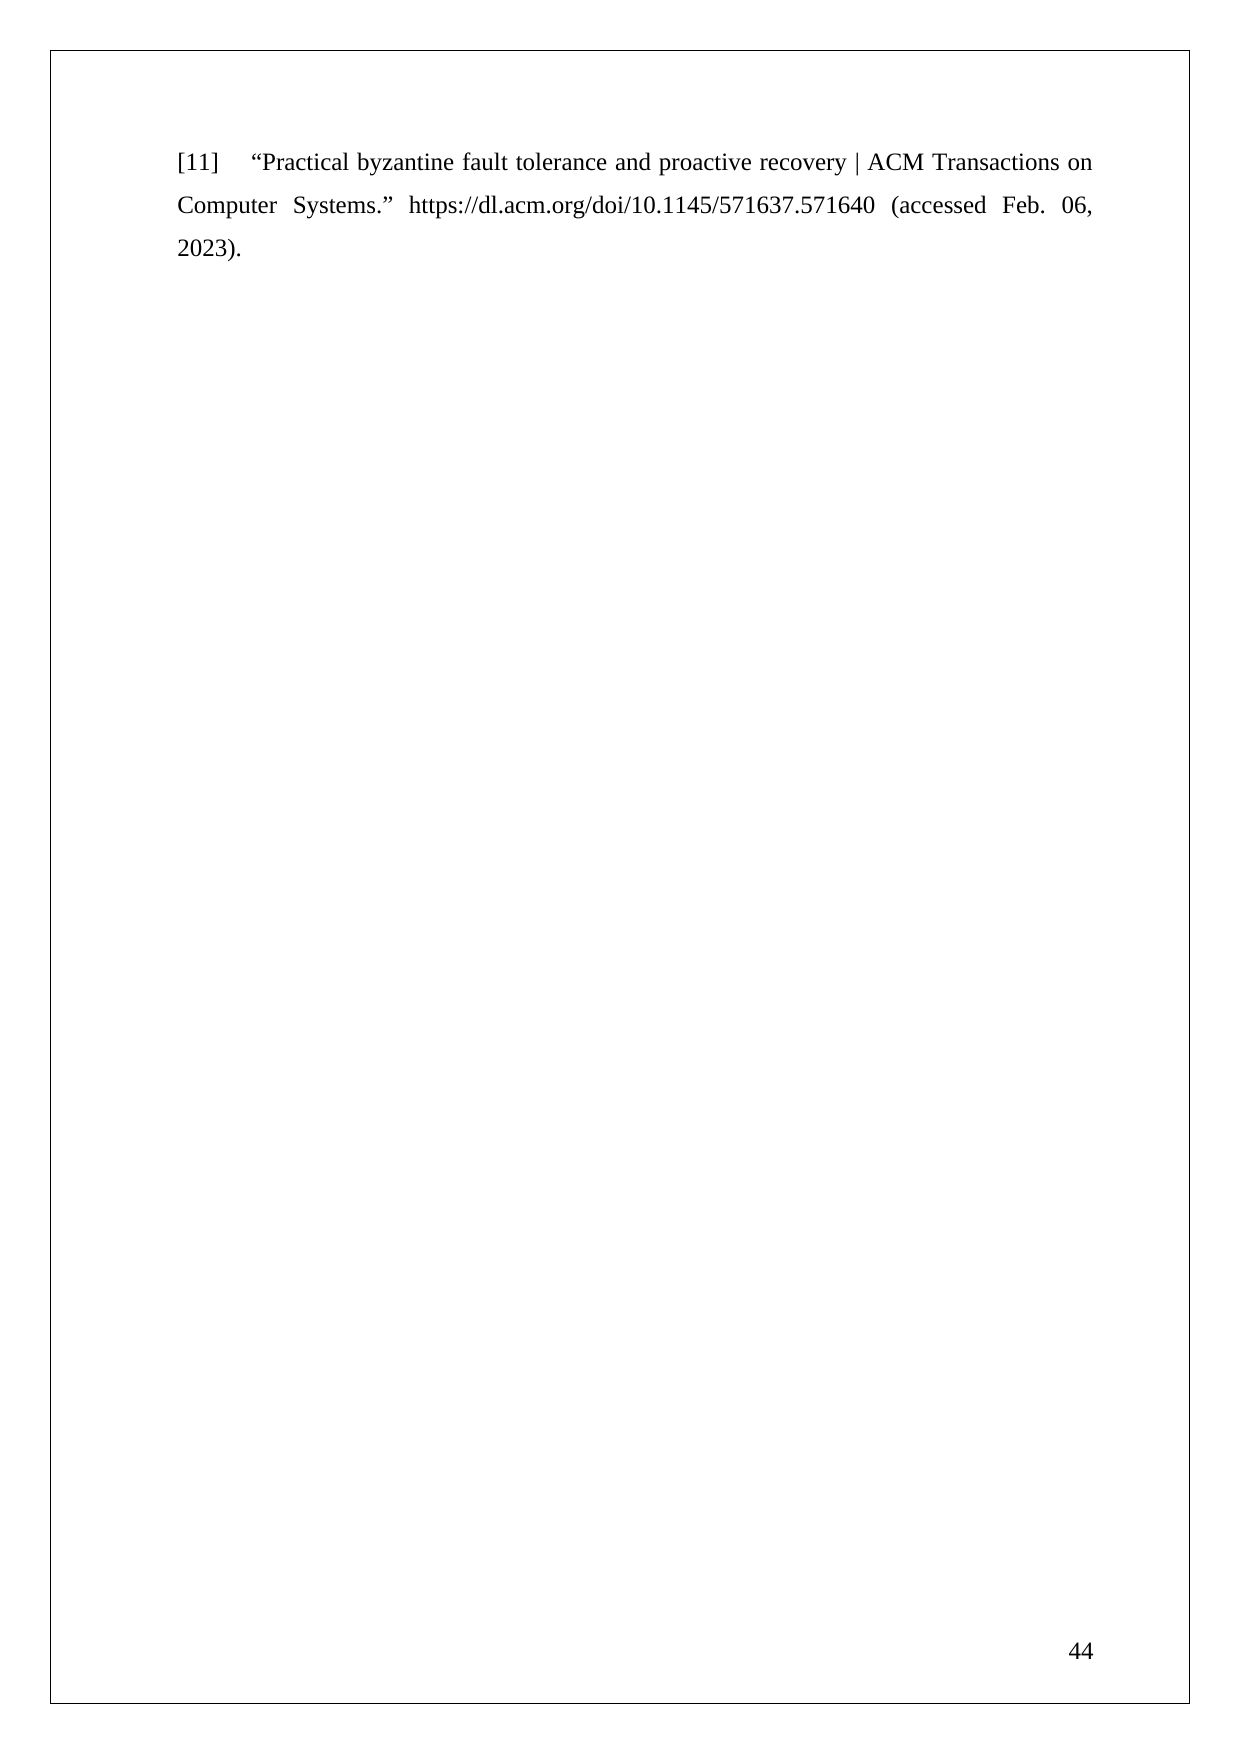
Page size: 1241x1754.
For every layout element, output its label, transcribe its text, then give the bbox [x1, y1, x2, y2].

text [11] “Practical byzantine fault tolerance and proactive recovery | ACM Transactions on Computer Systems.” https://dl.acm.org/doi/10.1145/571637.571640 (accessed Feb. 06, 2023). [177, 147, 1093, 262]
